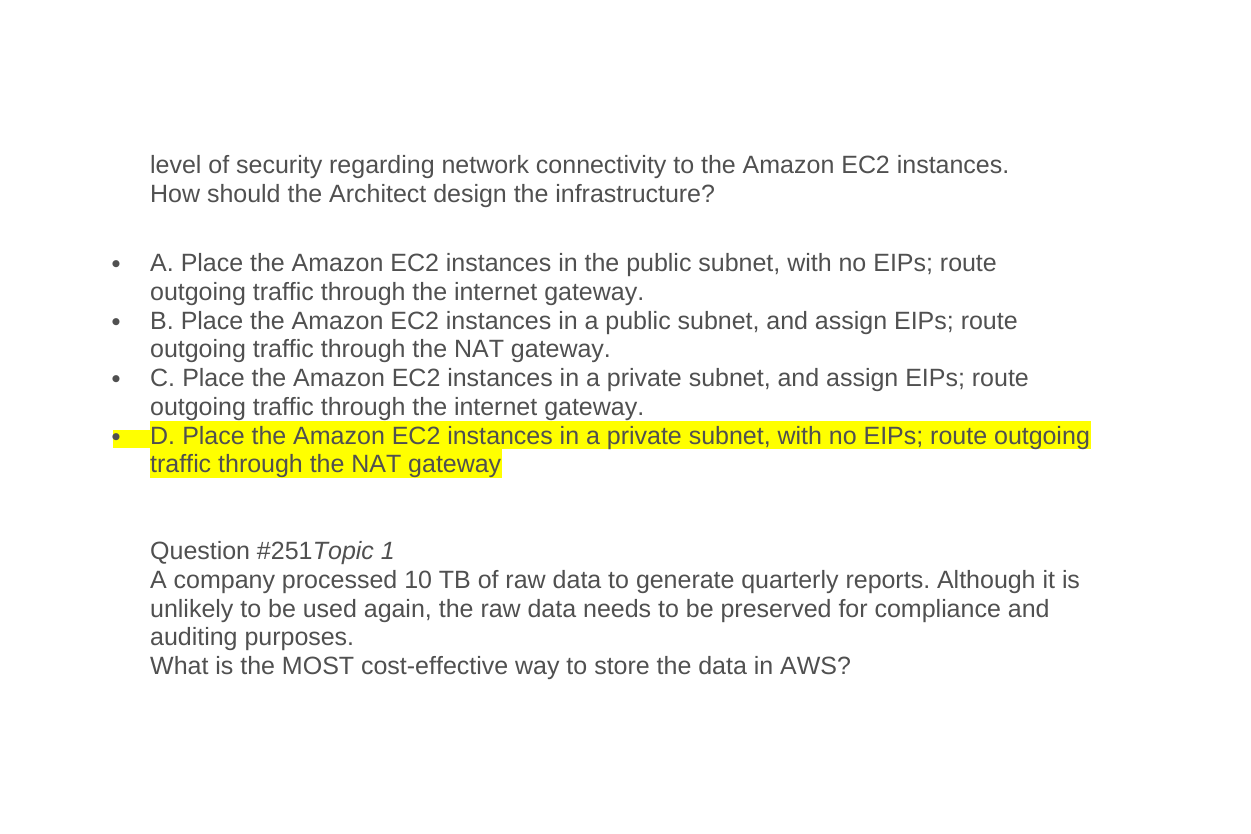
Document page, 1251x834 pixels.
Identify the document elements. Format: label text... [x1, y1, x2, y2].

list B. Place the Amazon EC2 instances in a public subnet, and assign EIPs; route outgoing traffic through the NAT gateway. [112, 306, 1100, 363]
list D. Place the Amazon EC2 instances in a private subnet, with no EIPs; route outgoing traffic through the NAT gateway [112, 421, 1100, 507]
text Question #251Topic 1 [150, 536, 1100, 565]
text A company processed 10 TB of raw data to generate quarterly reports. Although it is unlikely to be used again, the raw data needs to be preserved for compliance and auditing purposes. What is the MOST cost-effective way to store the data in AWS? [150, 565, 1100, 680]
list A. Place the Amazon EC2 instances in the public subnet, with no EIPs; route outgoing traffic through the internet gateway. [112, 248, 1100, 306]
list C. Place the Amazon EC2 instances in a private subnet, and assign EIPs; route outgoing traffic through the internet gateway. [112, 363, 1100, 421]
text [150, 150, 1100, 207]
